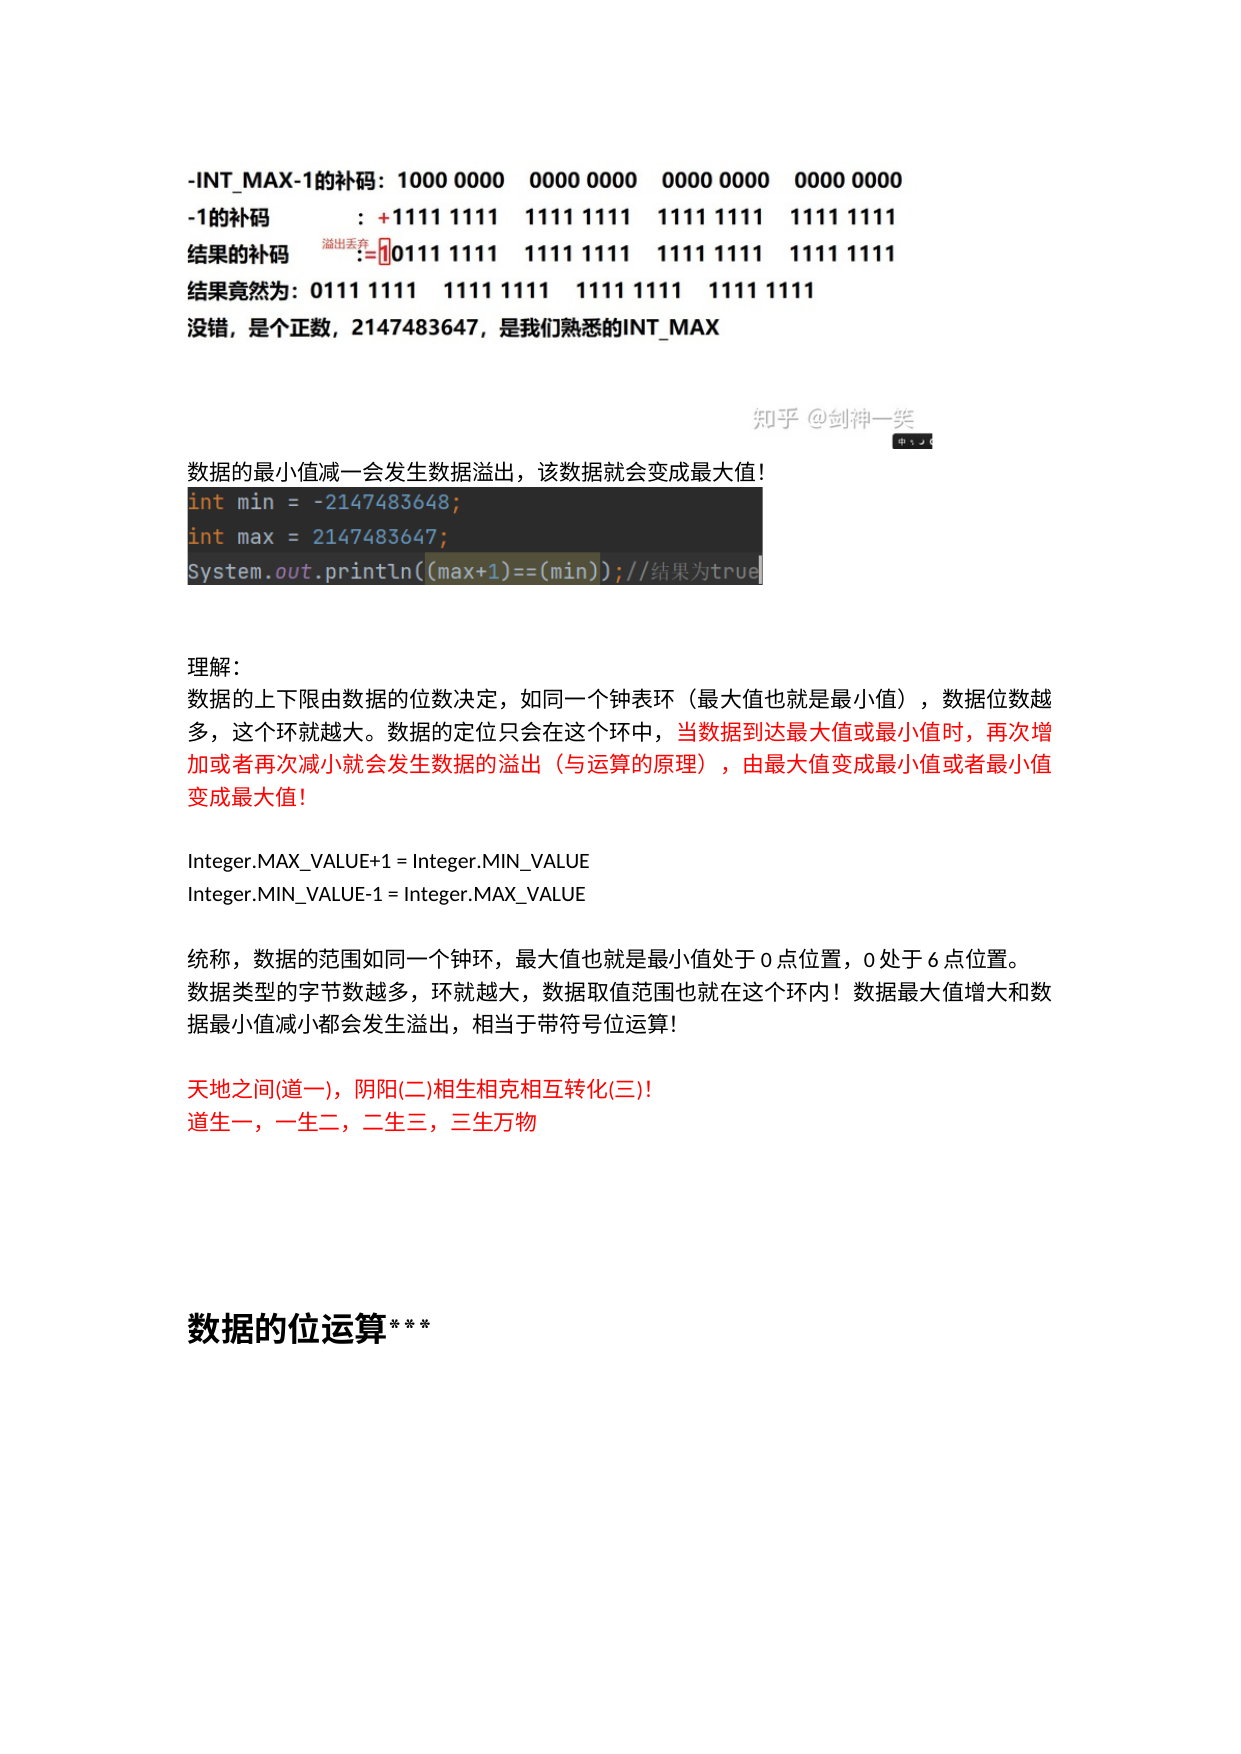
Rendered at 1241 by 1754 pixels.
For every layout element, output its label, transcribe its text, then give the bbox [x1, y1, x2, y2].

picture [187, 487, 763, 585]
text 统称，数据的范围如同一个钟环，最大值也就是最小值处于0点位置，0处于6点位置。 [187, 942, 1053, 974]
text Integer.MIN_VALUE-1 = Integer.MAX_VALUE [187, 877, 1053, 909]
text 数据类型的字节数越多，环就越大，数据取值范围也就在这个环内！数据最大值增大和数据最小值减小都会发生溢出，相当于带符号位运算！ [187, 974, 1053, 1039]
text 理解： [187, 649, 1053, 682]
text 数据的最小值减一会发生数据溢出，该数据就会变成最大值！ [187, 454, 1053, 487]
text 天地之间(道一)，阴阳(二)相生相克相互转化(三)！ [187, 1072, 1053, 1104]
text 道生一，一生二，二生三，三生万物 [187, 1104, 1053, 1137]
text Integer.MAX_VALUE+1 = Integer.MIN_VALUE [187, 844, 1053, 877]
subtitle 数据的位运算*** [187, 1294, 1053, 1359]
text 数据的上下限由数据的位数决定，如同一个钟表环（最大值也就是最小值），数据位数越多，这个环就越大。数据的定位只会在这个环中，当数据到达最大值或最小值时，再次增加或者再次减小就会发生数据的溢出（与运算的原理），由最大值变成最小值或者最小值变成最大值！ [187, 682, 1053, 812]
picture [187, 162, 933, 449]
